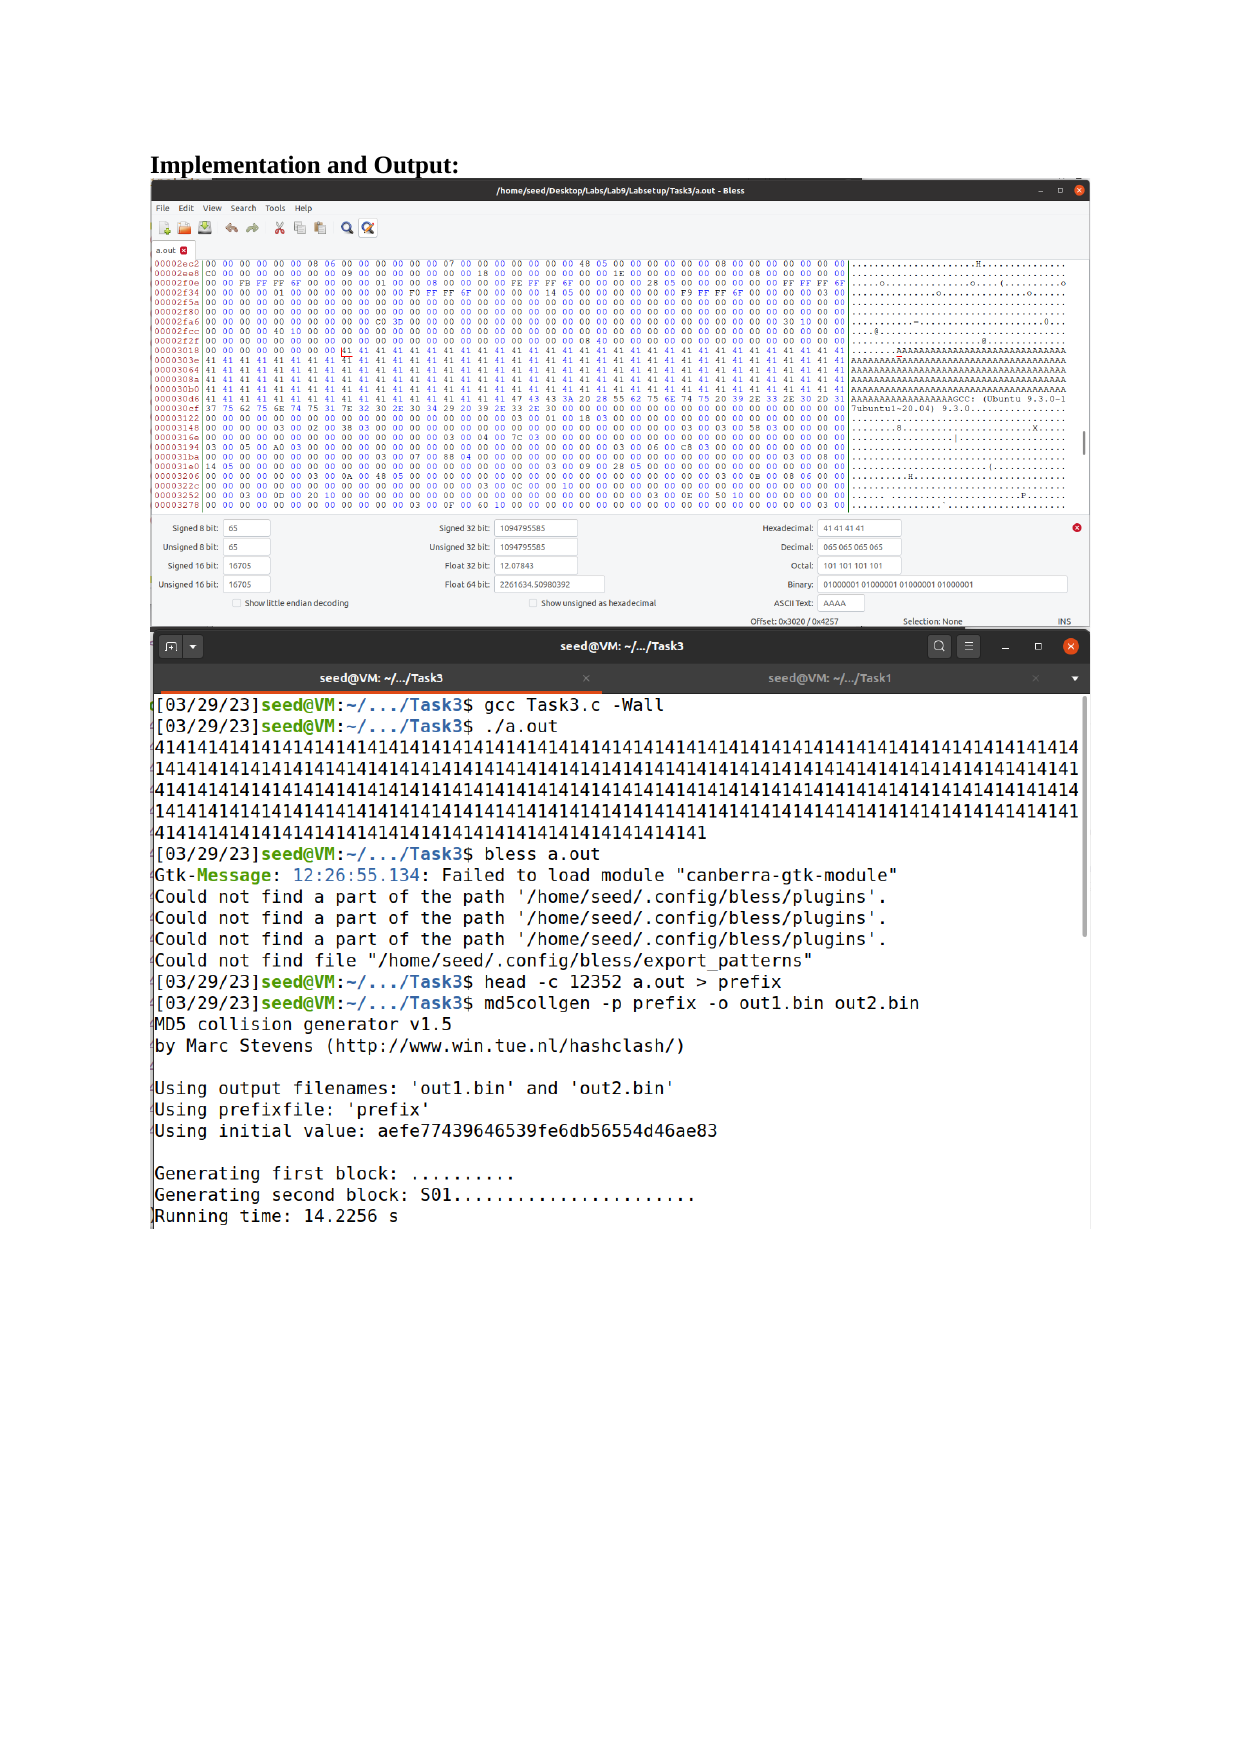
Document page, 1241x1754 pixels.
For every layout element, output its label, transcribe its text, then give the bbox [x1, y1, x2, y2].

picture [150, 178, 1091, 1229]
text Implementation and Output: [150, 150, 1090, 178]
